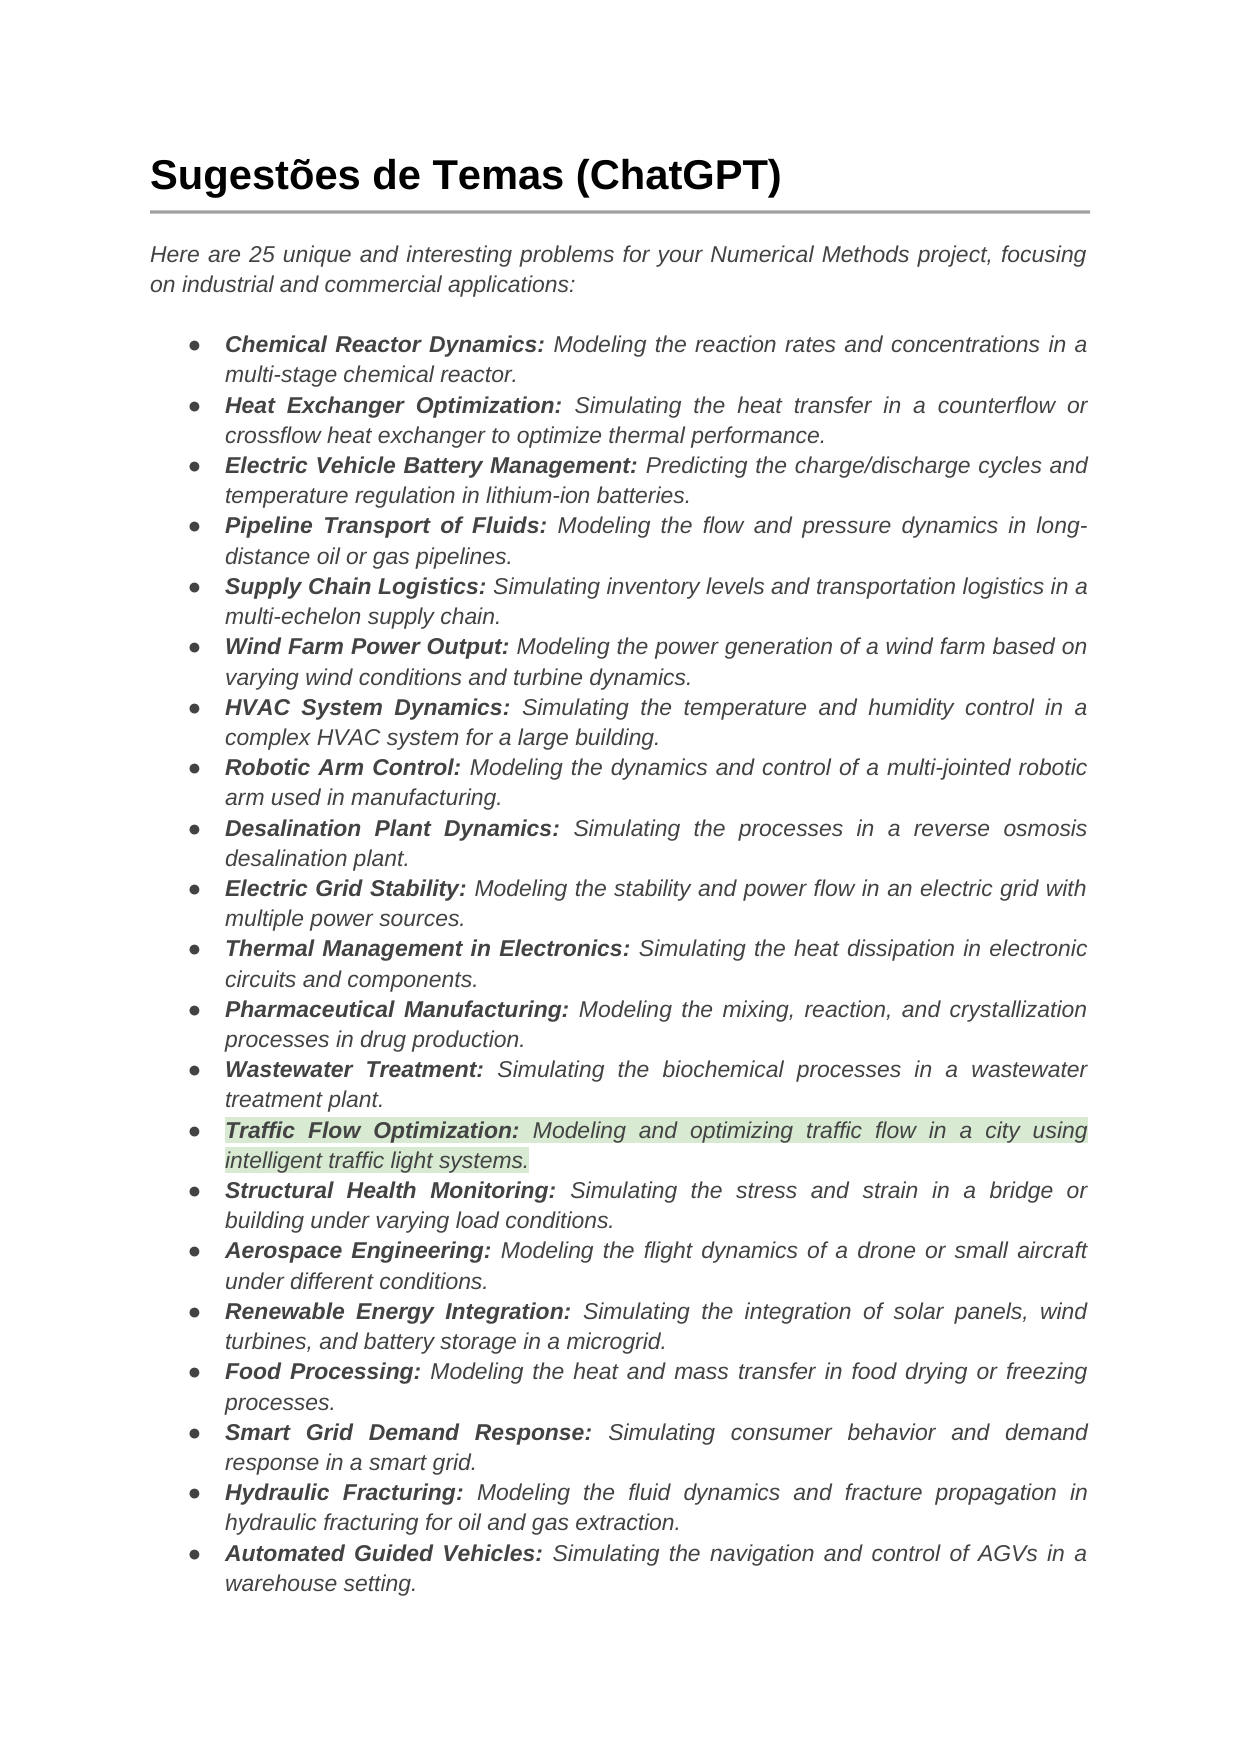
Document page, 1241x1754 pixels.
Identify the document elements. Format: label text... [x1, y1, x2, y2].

list Renewable Energy Integration: Simulating the integration of solar panels, wind turbines, and battery storage in a microgrid. [187, 1298, 1090, 1354]
list Traffic Flow Optimization: Modeling and optimizing traffic flow in a city using intelligent traffic light systems. [187, 1117, 1090, 1173]
list Supply Chain Logistics: Simulating inventory levels and transportation logistics in a multi-echelon supply chain. [187, 573, 1090, 629]
list Desalination Plant Dynamics: Simulating the processes in a reverse osmosis desalination plant. [187, 814, 1090, 871]
list Wind Farm Power Output: Modeling the power generation of a wind farm based on varying wind conditions and turbine dynamics. [187, 633, 1090, 690]
list Electric Vehicle Battery Management: Predicting the charge/discharge cycles and temperature regulation in lithium-ion batteries. [187, 452, 1090, 509]
list Wastewater Treatment: Simulating the biochemical processes in a wastewater treatment plant. [187, 1056, 1090, 1113]
list Robotic Arm Control: Modeling the dynamics and control of a multi-jointed robotic arm used in manufacturing. [187, 754, 1090, 811]
list Electric Grid Stability: Modeling the stability and power flow in an electric grid with multiple power sources. [187, 875, 1090, 932]
list Heat Exchanger Optimization: Simulating the heat transfer in a counterflow or crossflow heat exchanger to optimize thermal performance. [187, 392, 1090, 448]
text Here are 25 unique and interesting problems for your Numerical Methods project, focusing on industrial and commercial applications: [150, 241, 1090, 297]
list Food Processing: Modeling the heat and mass transfer in food drying or freezing processes. [187, 1358, 1090, 1415]
list Automated Guided Vehicles: Simulating the navigation and control of AGVs in a warehouse setting. [187, 1539, 1090, 1596]
list HVAC System Dynamics: Simulating the temperature and humidity control in a complex HVAC system for a large building. [187, 694, 1090, 750]
list Smart Grid Demand Response: Simulating consumer behavior and demand response in a smart grid. [187, 1419, 1090, 1475]
list Hydraulic Fracturing: Modeling the fluid dynamics and fracture propagation in hydraulic fracturing for oil and gas extraction. [187, 1479, 1090, 1536]
list Thermal Management in Electronics: Simulating the heat dissipation in electronic circuits and components. [187, 935, 1090, 992]
subtitle Sugestões de Temas (ChatGPT) [150, 150, 1090, 198]
list Pharmaceutical Manufacturing: Modeling the mixing, reaction, and crystallization processes in drug production. [187, 996, 1090, 1052]
list Structural Health Monitoring: Simulating the stress and strain in a bridge or building under varying load conditions. [187, 1177, 1090, 1234]
list Pipeline Transport of Fluids: Modeling the flow and pressure dynamics in long-distance oil or gas pipelines. [187, 512, 1090, 569]
list Aerospace Engineering: Modeling the flight dynamics of a drone or small aircraft under different conditions. [187, 1237, 1090, 1294]
list Chemical Reactor Dynamics: Modeling the reaction rates and concentrations in a multi-stage chemical reactor. [187, 331, 1090, 388]
